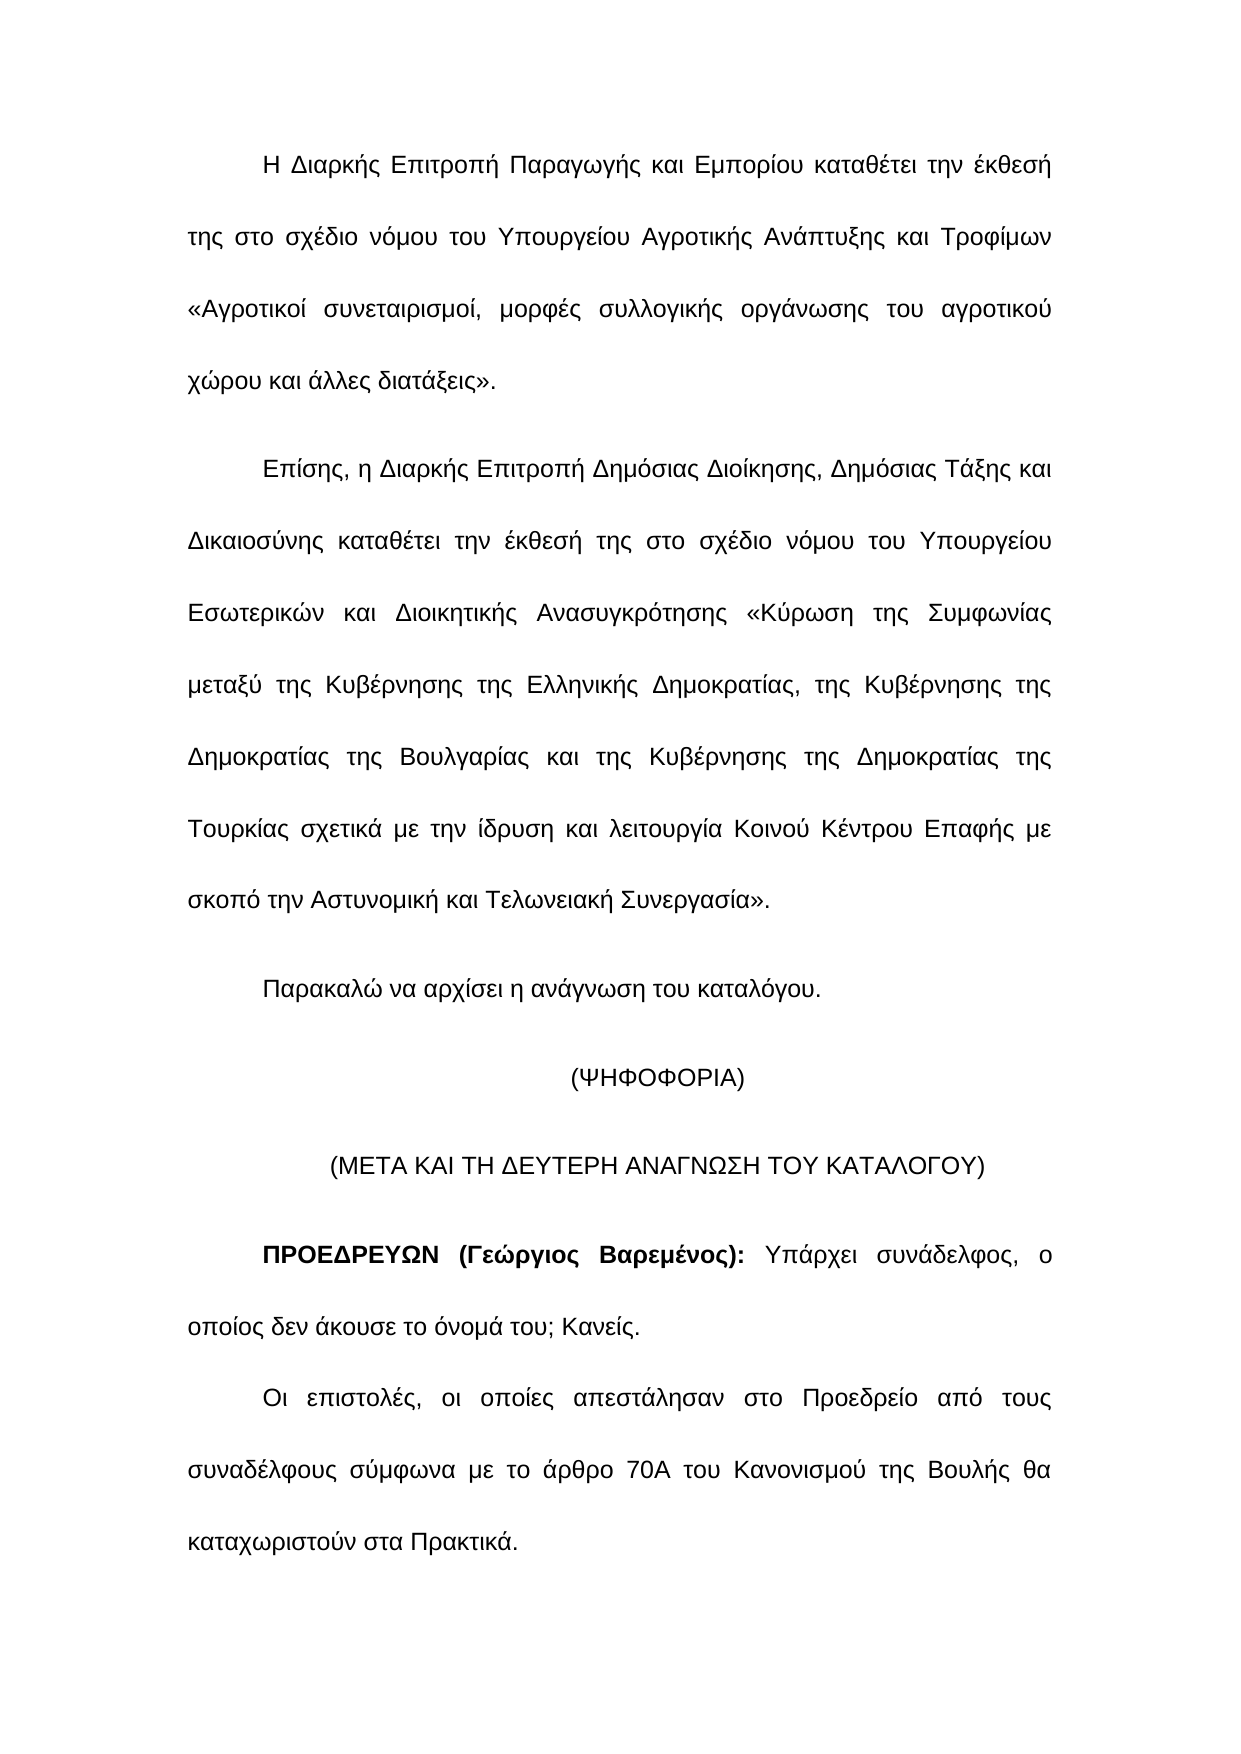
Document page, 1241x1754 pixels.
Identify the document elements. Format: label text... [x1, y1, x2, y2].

text (ΜΕΤΑ ΚΑΙ ΤΗ ΔΕΥΤΕΡΗ ΑΝΑΓΝΩΣΗ ΤΟΥ ΚΑΤΑΛΟΓΟΥ) [187, 1151, 1053, 1180]
text (ΨΗΦΟΦΟΡΙΑ) [187, 1062, 1053, 1091]
text Παρακαλώ να αρχίσει η ανάγνωση του καταλόγου. [187, 974, 1053, 1003]
text Οι επιστολές, οι οποίες απεστάλησαν στο Προεδρείο από τους συναδέλφους σύμφωνα με το άρθρο 70Α του Κανονισμού της Βουλής θα καταχωριστούν στα Πρακτικά. [187, 1383, 1053, 1556]
text ΠΡΟΕΔΡΕΥΩΝ (Γεώργιος Βαρεμένος): Υπάρχει συνάδελφος, ο οποίος δεν άκουσε το όνομά του; Κανείς. [187, 1239, 1053, 1340]
text Επίσης, η Διαρκής Επιτροπή Δημόσιας Διοίκησης, Δημόσιας Τάξης και Δικαιοσύνης καταθέτει την έκθεσή της στο σχέδιο νόμου του Υπουργείου Εσωτερικών και Διοικητικής Ανασυγκρότησης «Κύρωση της Συμφωνίας μεταξύ της Κυβέρνησης της Ελληνικής Δημοκρατίας, της Κυβέρνησης της Δημοκρατίας της Βουλγαρίας και της Κυβέρνησης της Δημοκρατίας της Τουρκίας σχετικά με την ίδρυση και λειτουργία Κοινού Κέντρου Επαφής με σκοπό την Αστυνομική και Τελωνειακή Συνεργασία». [187, 454, 1053, 914]
text Η Διαρκής Επιτροπή Παραγωγής και Εμπορίου καταθέτει την έκθεσή της στο σχέδιο νόμου του Υπουργείου Αγροτικής Ανάπτυξης και Τροφίμων «Αγροτικοί συνεταιρισμοί, μορφές συλλογικής οργάνωσης του αγροτικού χώρου και άλλες διατάξεις». [187, 150, 1053, 394]
